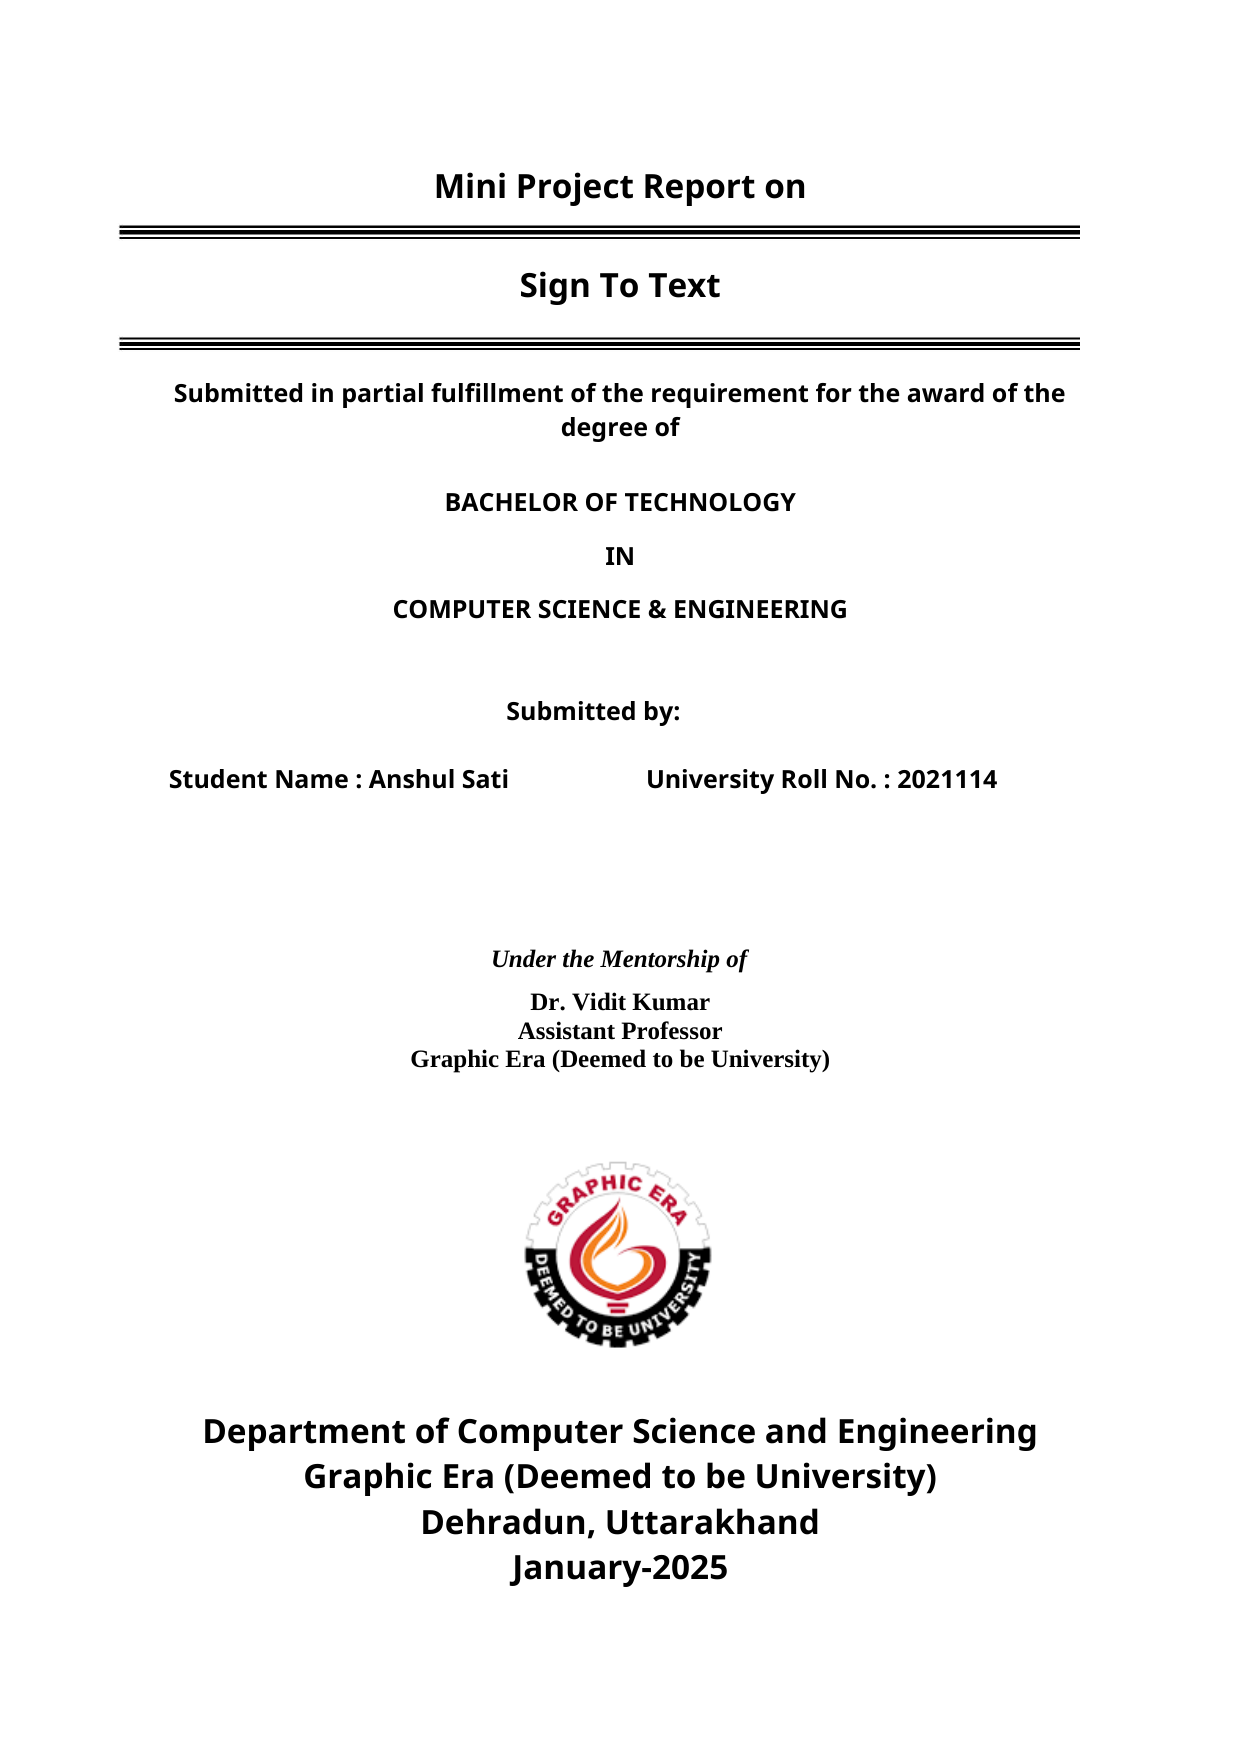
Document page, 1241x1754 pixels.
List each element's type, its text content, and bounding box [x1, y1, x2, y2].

text BACHELOR OF TECHNOLOGY [150, 485, 1090, 519]
text Dehradun, Uttarakhand [150, 1498, 1090, 1544]
text January-2025 [150, 1544, 1090, 1589]
text Submitted by: [506, 694, 1090, 728]
text Under the Mentorship of [150, 944, 1090, 973]
text Student Name : Anshul Sati University Roll No. : 2021114 [169, 762, 1090, 796]
picture [117, 335, 1082, 352]
text Mini Project Report on [150, 162, 1090, 208]
text Submitted in partial fulfillment of the requirement for the award of the degree of [150, 375, 1090, 443]
text Assistant Professor [150, 1016, 1090, 1044]
text IN [150, 538, 1090, 572]
text Graphic Era (Deemed to be University) [150, 1453, 1090, 1498]
picture [117, 223, 1082, 241]
picture [520, 1159, 720, 1351]
text Department of Computer Science and Engineering [150, 1408, 1090, 1453]
text Dr. Vidit Kumar [150, 987, 1090, 1016]
text Sign To Text [150, 261, 1090, 307]
text COMPUTER SCIENCE & ENGINEERING [150, 592, 1090, 626]
text Graphic Era (Deemed to be University) [150, 1044, 1090, 1073]
